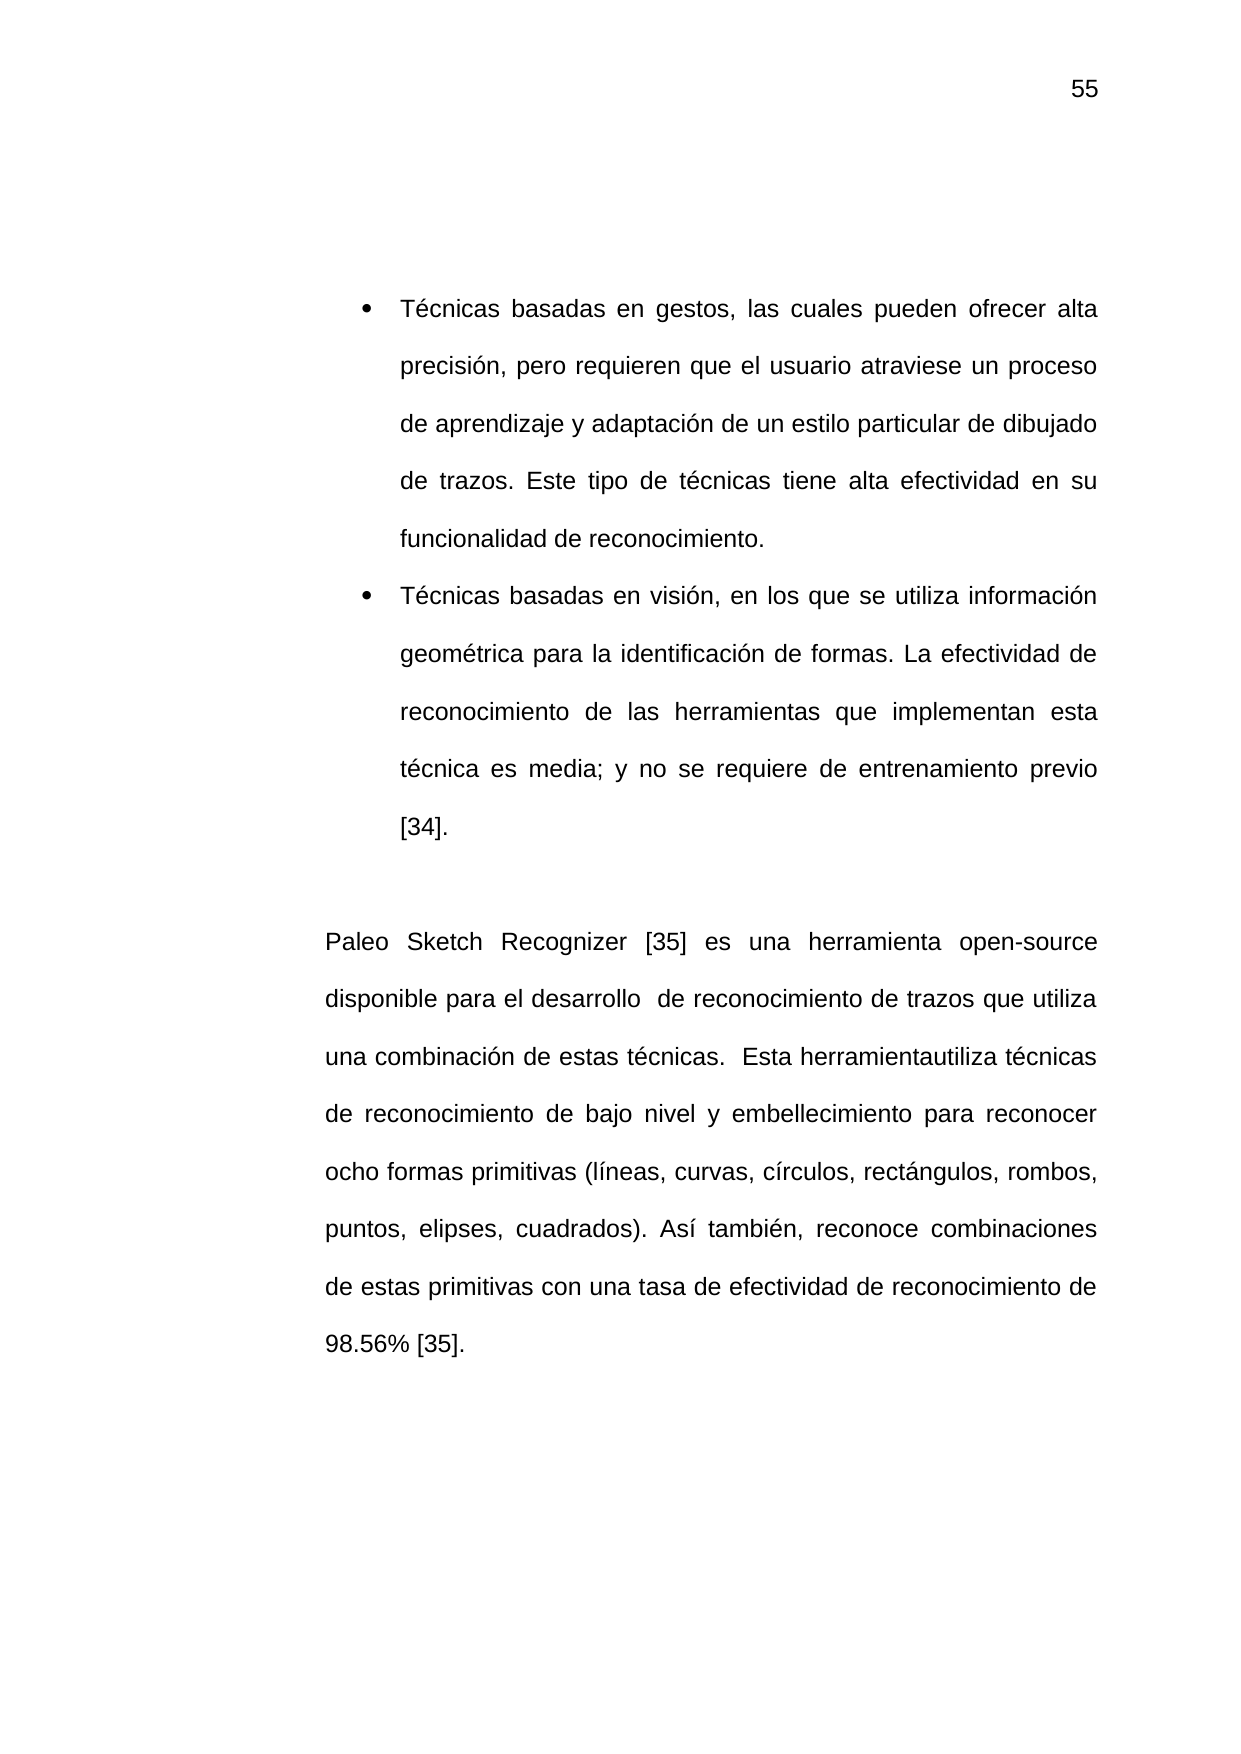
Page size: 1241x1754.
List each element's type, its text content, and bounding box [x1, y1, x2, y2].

list Técnicas basadas en visión, en los que se utiliza información geométrica para la identificación de formas. La efectividad de reconocimiento de las herramientas que implementan esta técnica es media; y no se requiere de entrenamiento previo [34]. [362, 581, 1098, 840]
text Paleo Sketch Recognizer [35] es una herramienta open-source disponible para el desarrollo de reconocimiento de trazos que utiliza una combinación de estas técnicas. Esta herramientautiliza técnicas de reconocimiento de bajo nivel y embellecimiento para reconocer ocho formas primitivas (líneas, curvas, círculos, rectángulos, rombos, puntos, elipses, cuadrados). Así también, reconoce combinaciones de estas primitivas con una tasa de efectividad de reconocimiento de 98.56% [35]. [325, 926, 1098, 1358]
list Técnicas basadas en gestos, las cuales pueden ofrecer alta precisión, pero requieren que el usuario atraviese un proceso de aprendizaje y adaptación de un estilo particular de dibujado de trazos. Este tipo de técnicas tiene alta efectividad en su funcionalidad de reconocimiento. [362, 294, 1098, 553]
